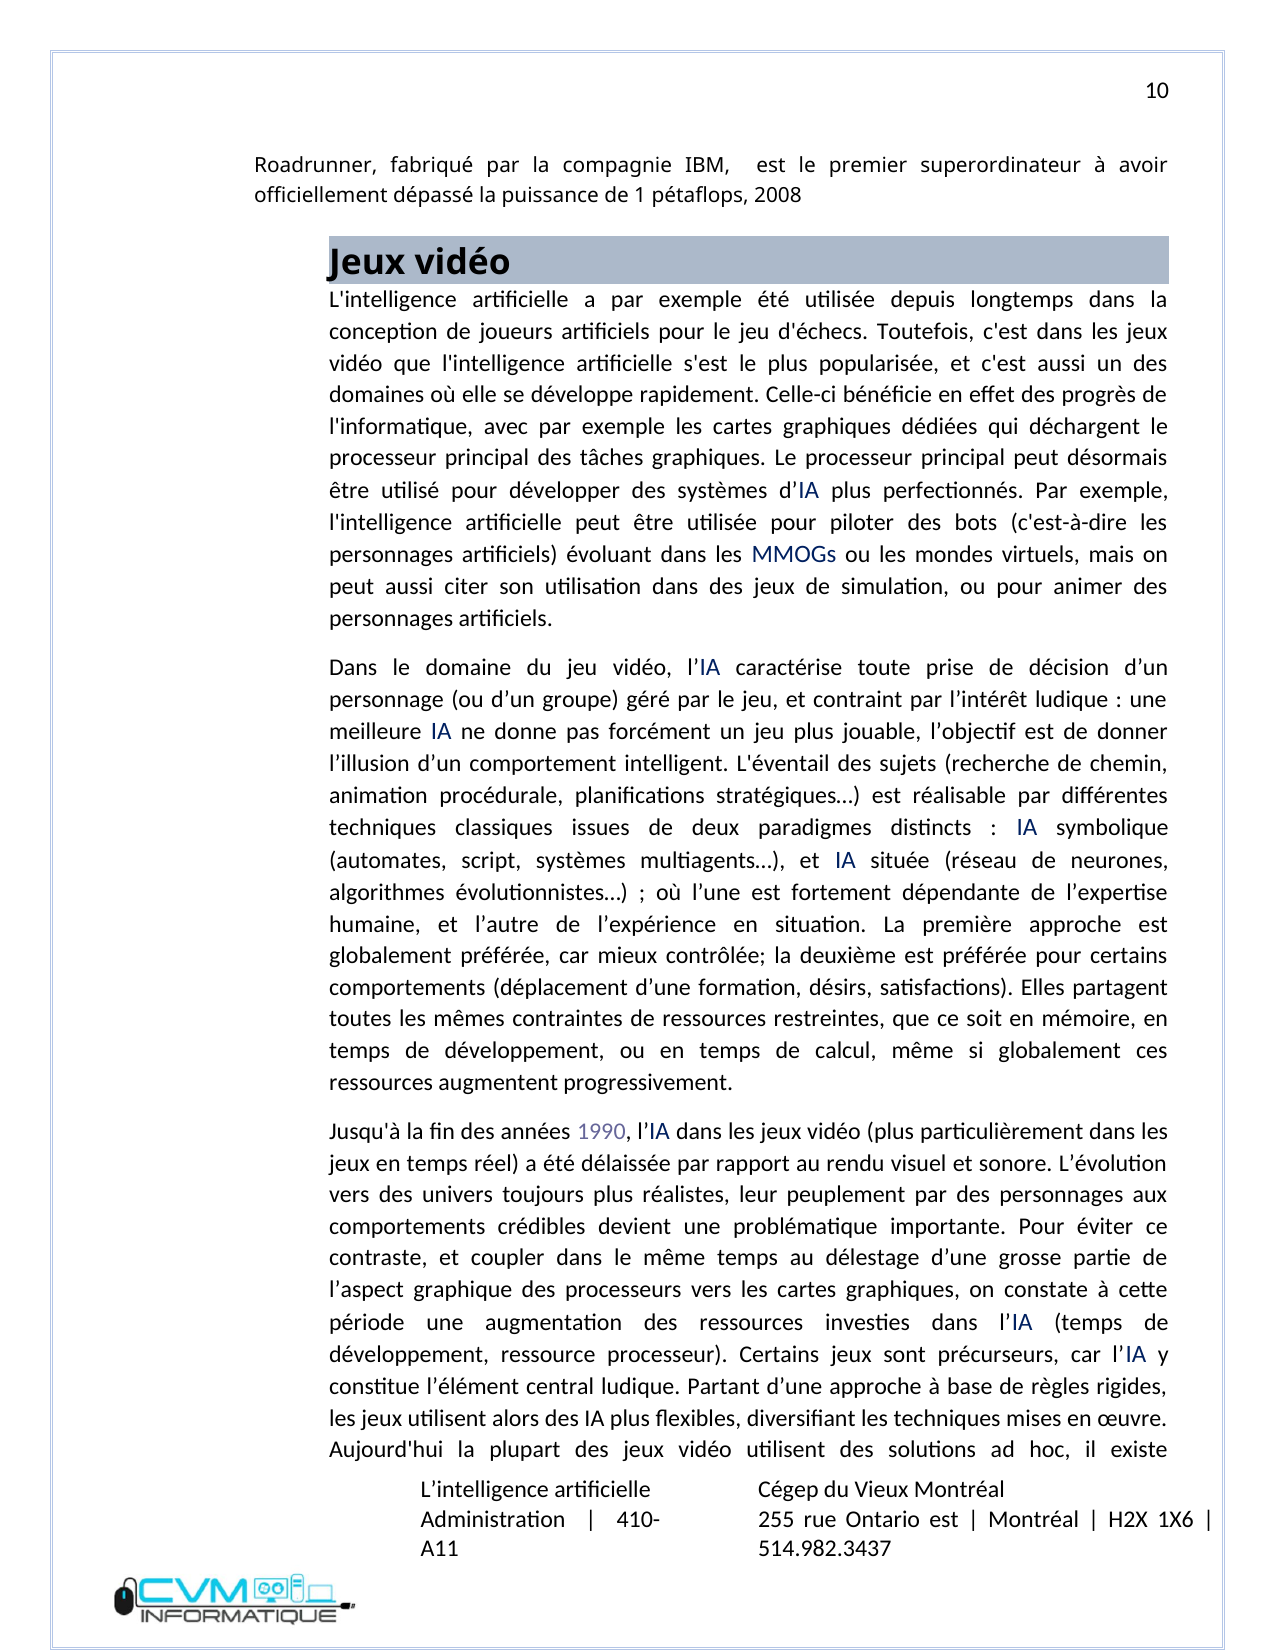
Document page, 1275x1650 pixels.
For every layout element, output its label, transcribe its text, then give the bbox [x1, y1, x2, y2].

text L'intelligence artificielle a par exemple été utilisée depuis longtemps dans la conception de joueurs artificiels pour le jeu d'échecs. Toutefois, c'est dans les jeux vidéo que l'intelligence artificielle s'est le plus popularisée, et c'est aussi un des domaines où elle se développe rapidement. Celle-ci bénéficie en effet des progrès de l'informatique, avec par exemple les cartes graphiques dédiées qui déchargent le processeur principal des tâches graphiques. Le processeur principal peut désormais être utilisé pour développer des systèmes d’IA plus perfectionnés. Par exemple, l'intelligence artificielle peut être utilisée pour piloter des bots (c'est-à-dire les personnages artificiels) évoluant dans les MMOGs ou les mondes virtuels, mais on peut aussi citer son utilisation dans des jeux de simulation, ou pour animer des personnages artificiels. [329, 284, 1169, 632]
subtitle Jeux vidéo [329, 236, 1169, 284]
picture [109, 1474, 364, 1647]
text Dans le domaine du jeu vidéo, l’IA caractérise toute prise de décision d’un personnage (ou d’un groupe) géré par le jeu, et contraint par l’intérêt ludique : une meilleure IA ne donne pas forcément un jeu plus jouable, l’objectif est de donner l’illusion d’un comportement intelligent. L'éventail des sujets (recherche de chemin, animation procédurale, planifications stratégiques…) est réalisable par différentes techniques classiques issues de deux paradigmes distincts : IA symbolique (automates, script, systèmes multiagents…), et IA située (réseau de neurones, algorithmes évolutionnistes…) ; où l’une est fortement dépendante de l’expertise humaine, et l’autre de l’expérience en situation. La première approche est globalement préférée, car mieux contrôlée; la deuxième est préférée pour certains comportements (déplacement d’une formation, désirs, satisfactions). Elles partagent toutes les mêmes contraintes de ressources restreintes, que ce soit en mémoire, en temps de développement, ou en temps de calcul, même si globalement ces ressources augmentent progressivement. [329, 651, 1169, 1096]
text Roadrunner, fabriqué par la compagnie IBM, est le premier superordinateur à avoir officiellement dépassé la puissance de 1 pétaflops, 2008 [254, 150, 1169, 209]
